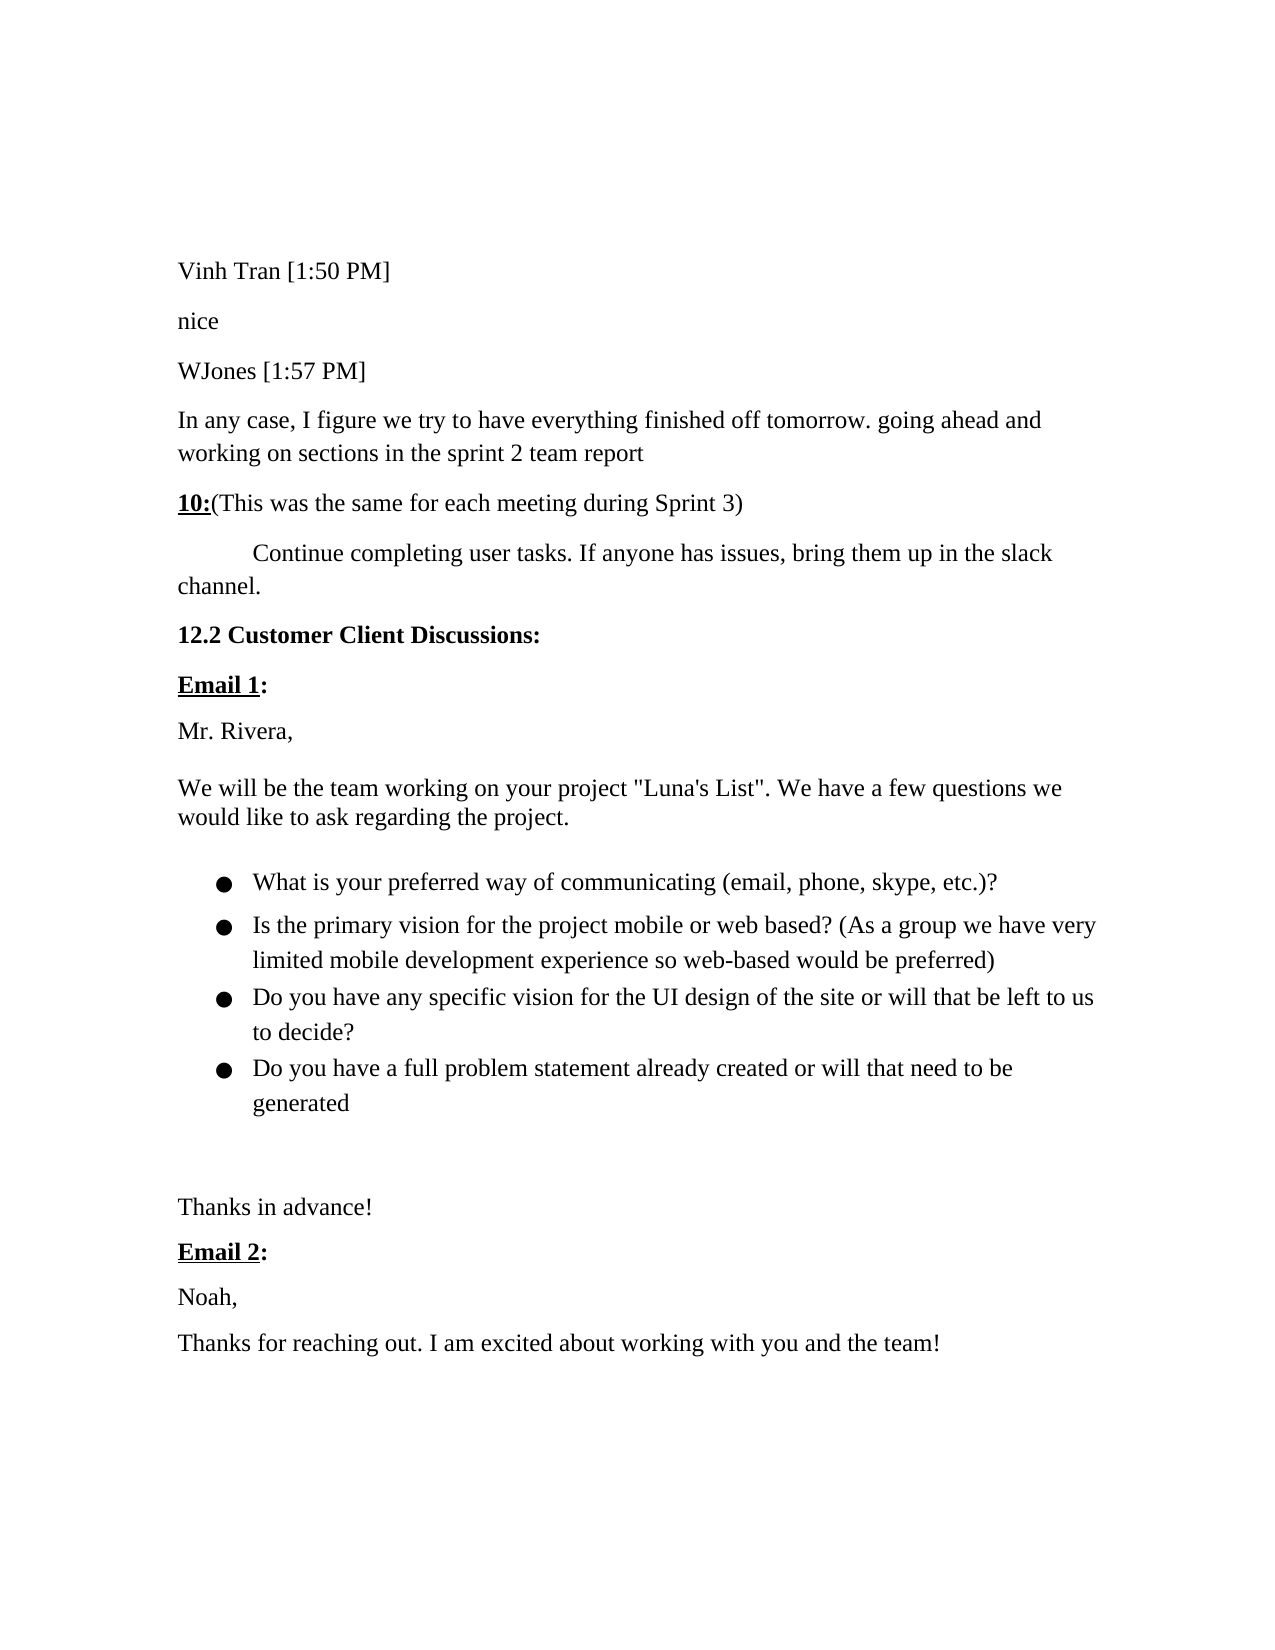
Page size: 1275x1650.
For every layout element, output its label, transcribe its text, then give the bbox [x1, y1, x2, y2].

list Is the primary vision for the project mobile or web based? (As a group we have very limited mobile development experience so web-based would be preferred) [215, 903, 1098, 974]
text 10:(This was the same for each meeting during Sprint 3) [177, 488, 1098, 517]
text In any case, I figure we try to have everything finished off tomorrow. going ahead and working on sections in the sprint 2 team report [177, 406, 1098, 467]
text Thanks in advance! [177, 1192, 1098, 1220]
text Mr. Rivera, [177, 716, 1098, 744]
text nice [177, 306, 1098, 335]
text Thanks for reaching out. I am excited about working with you and the team! [177, 1328, 1098, 1357]
text Vinh Tran [1:50 PM] [177, 256, 1098, 285]
text 12.2 Customer Client Discussions: [177, 621, 1098, 649]
text Noah, [177, 1282, 1098, 1311]
text We will be the team working on your project "Luna's List". We have a few questions we would like to ask regarding the project. [177, 773, 1098, 831]
list Do you have a full problem statement already created or will that need to be generated [215, 1046, 1098, 1117]
list What is your preferred way of communicating (email, phone, skype, etc.)? [215, 860, 1098, 903]
text WJones [1:57 PM] [177, 356, 1098, 384]
list Do you have any specific vision for the UI design of the site or will that be left to us to decide? [215, 974, 1098, 1046]
text Email 1: [177, 670, 1098, 699]
text Email 2: [177, 1237, 1098, 1266]
text Continue completing user tasks. If anyone has issues, bring them up in the slack channel. [177, 538, 1098, 600]
